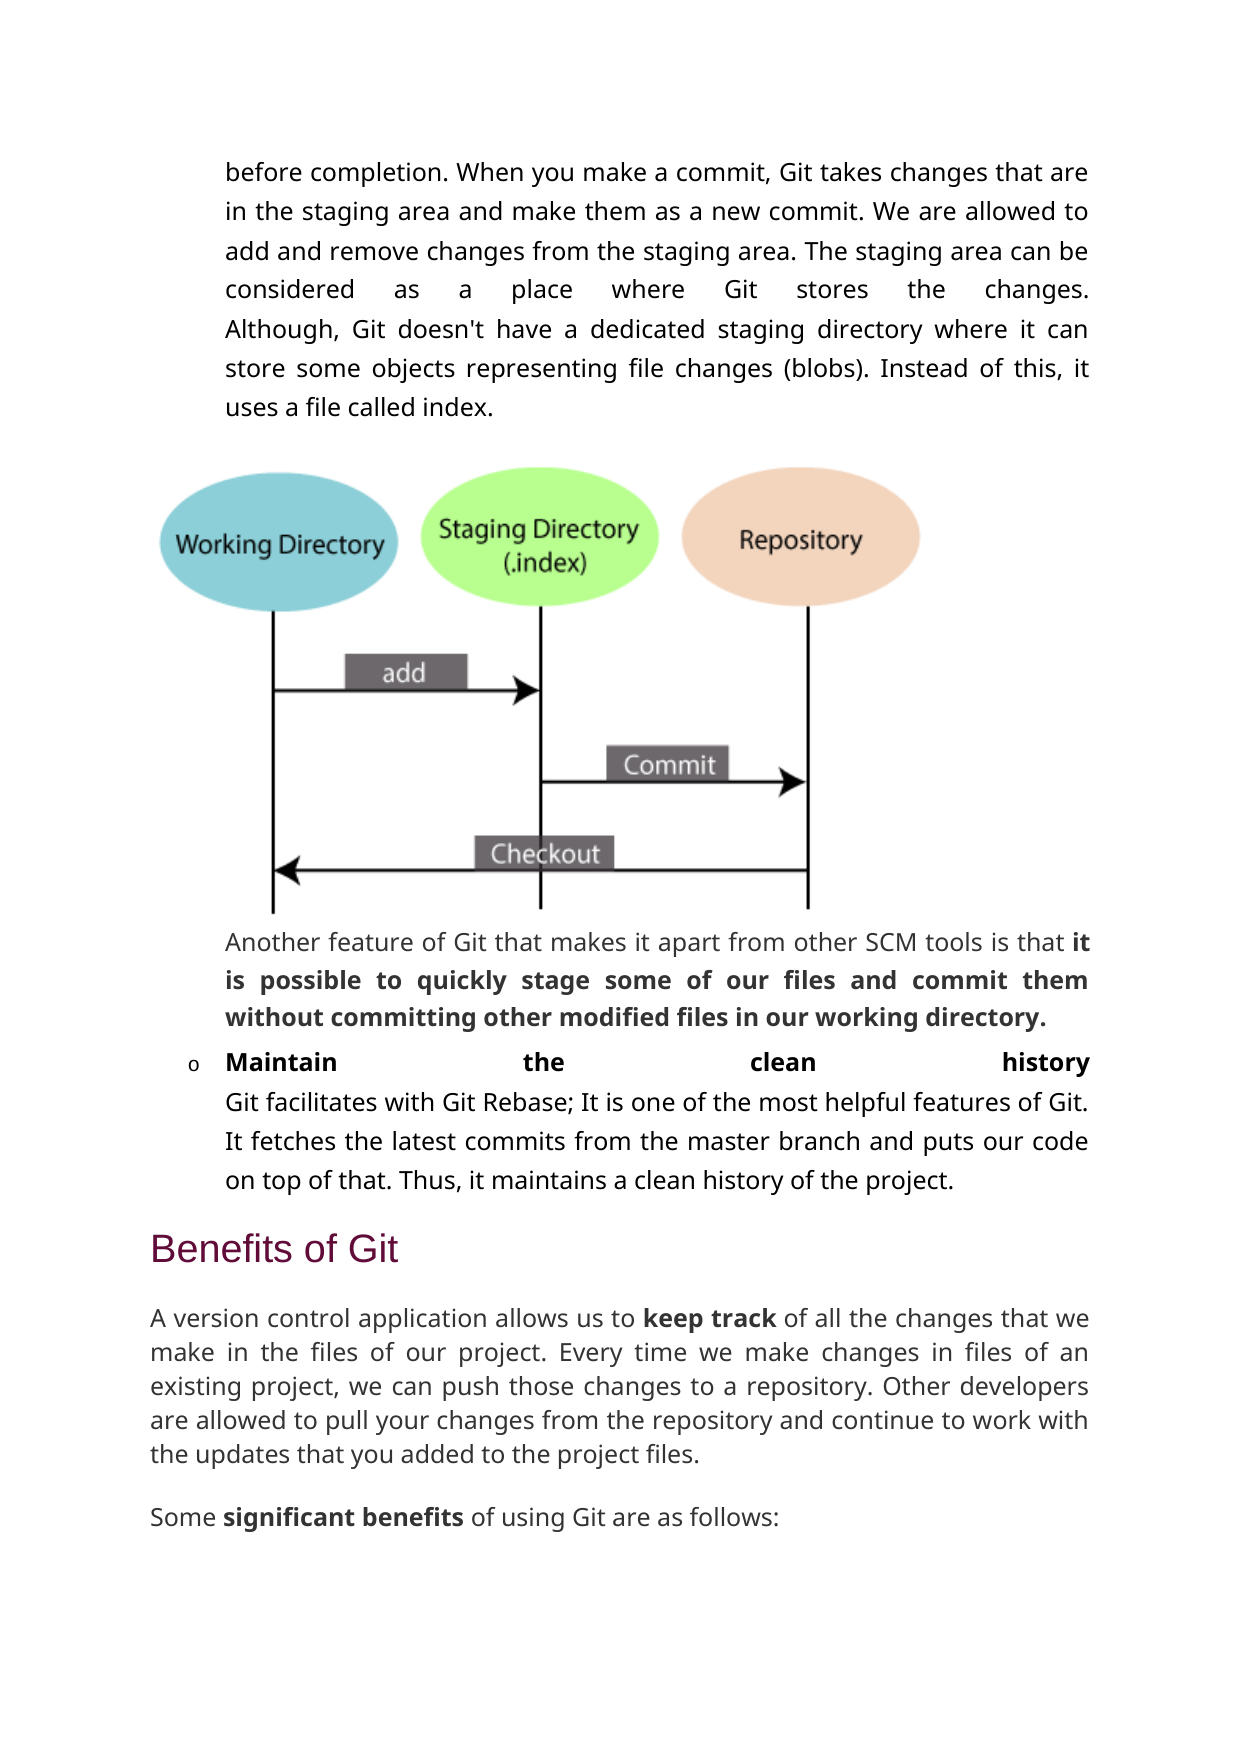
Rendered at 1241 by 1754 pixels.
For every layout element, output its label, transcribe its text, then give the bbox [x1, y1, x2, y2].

text Some significant benefits of using Git are as follows: [150, 1500, 1090, 1534]
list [187, 150, 1090, 423]
text Another feature of Git that makes it apart from other SCM tools is that it is possible to quickly stage some of our files and commit them without committing other modified files in our working directory. [225, 921, 1090, 1034]
picture [150, 452, 932, 922]
list Maintain the clean history Git facilitates with Git Rebase; It is one of the most helpful features of Git. It fetches the latest commits from the master branch and puts our code on top of that. Thus, it maintains a clean history of the project. [187, 1040, 1090, 1196]
text Benefits of Git [150, 1226, 1090, 1271]
text A version control application allows us to keep track of all the changes that we make in the files of our project. Every time we make changes in files of an existing project, we can push those changes to a repository. Other developers are allowed to pull your changes from the repository and continue to work with the updates that you added to the project files. [150, 1300, 1090, 1471]
